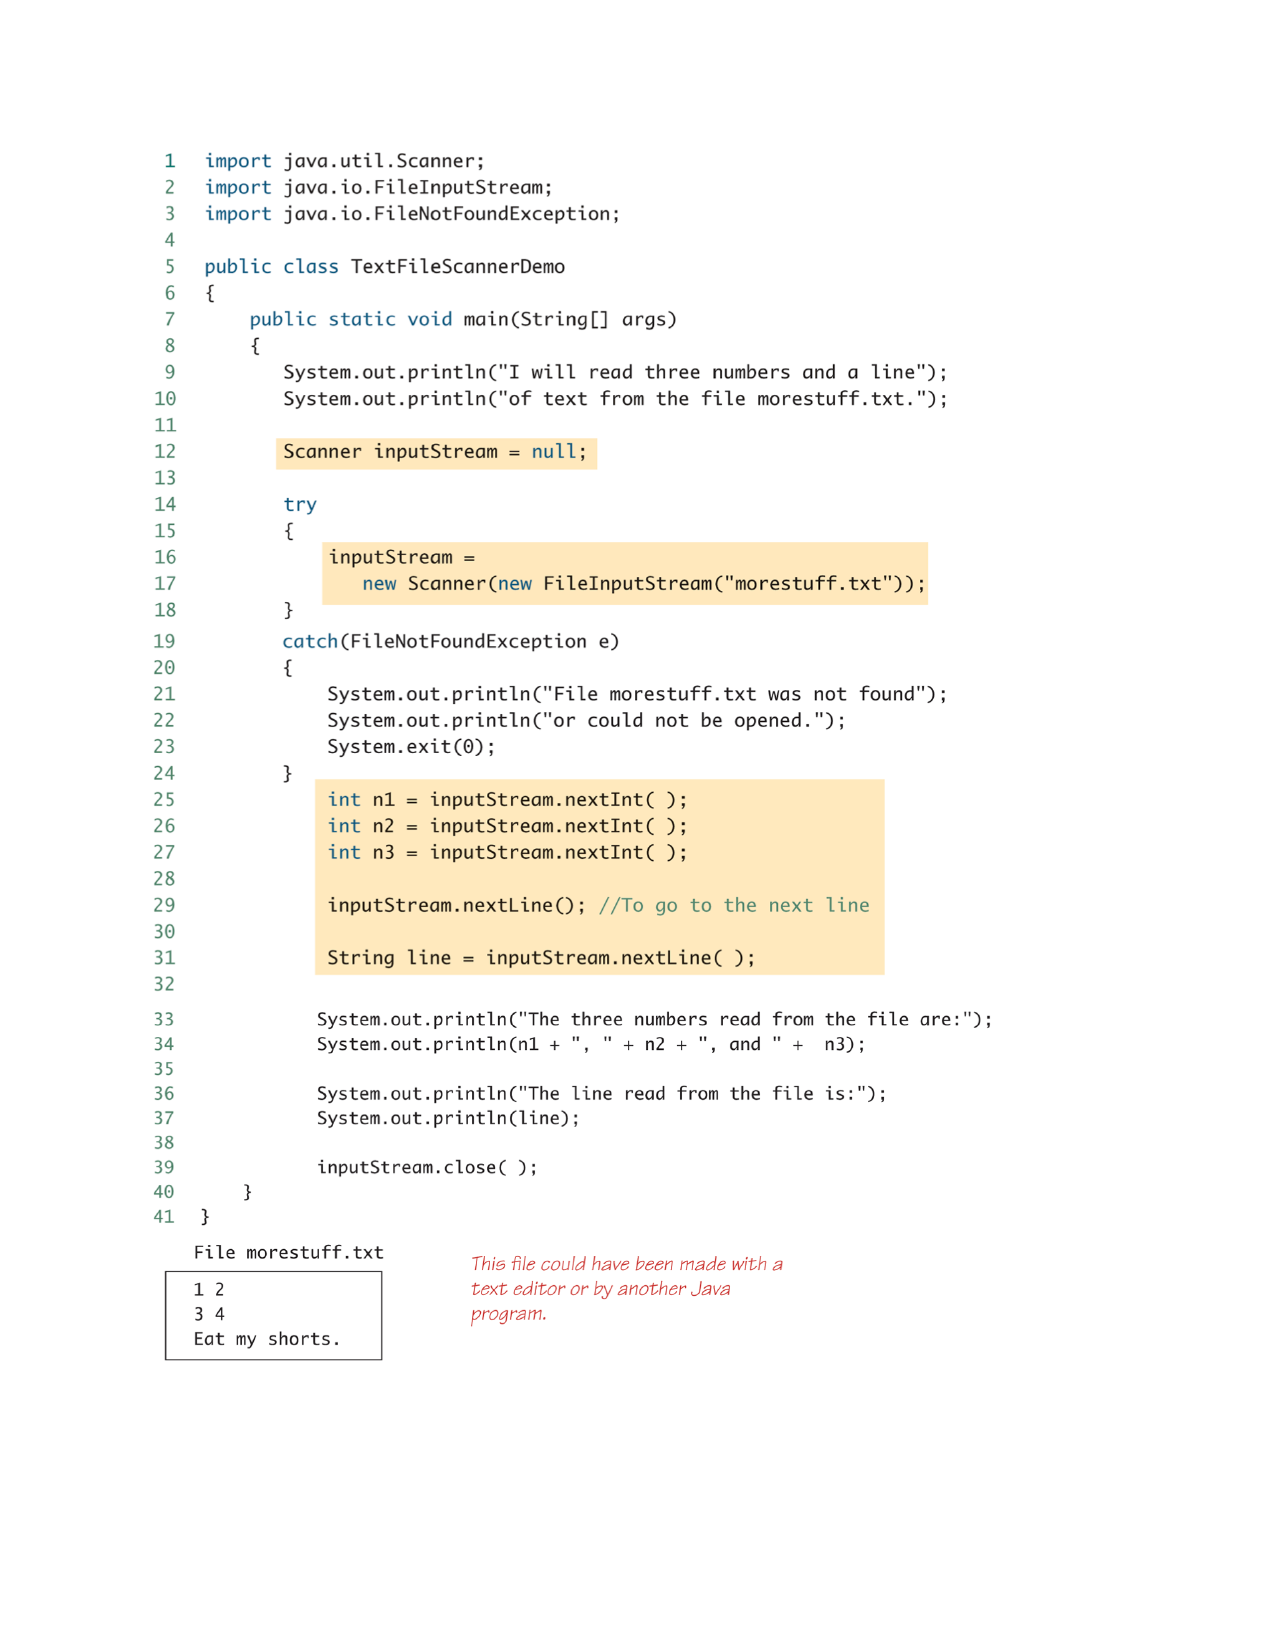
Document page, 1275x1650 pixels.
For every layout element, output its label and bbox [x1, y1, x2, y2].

picture [150, 628, 953, 1003]
picture [150, 150, 949, 625]
picture [150, 1006, 1004, 1364]
